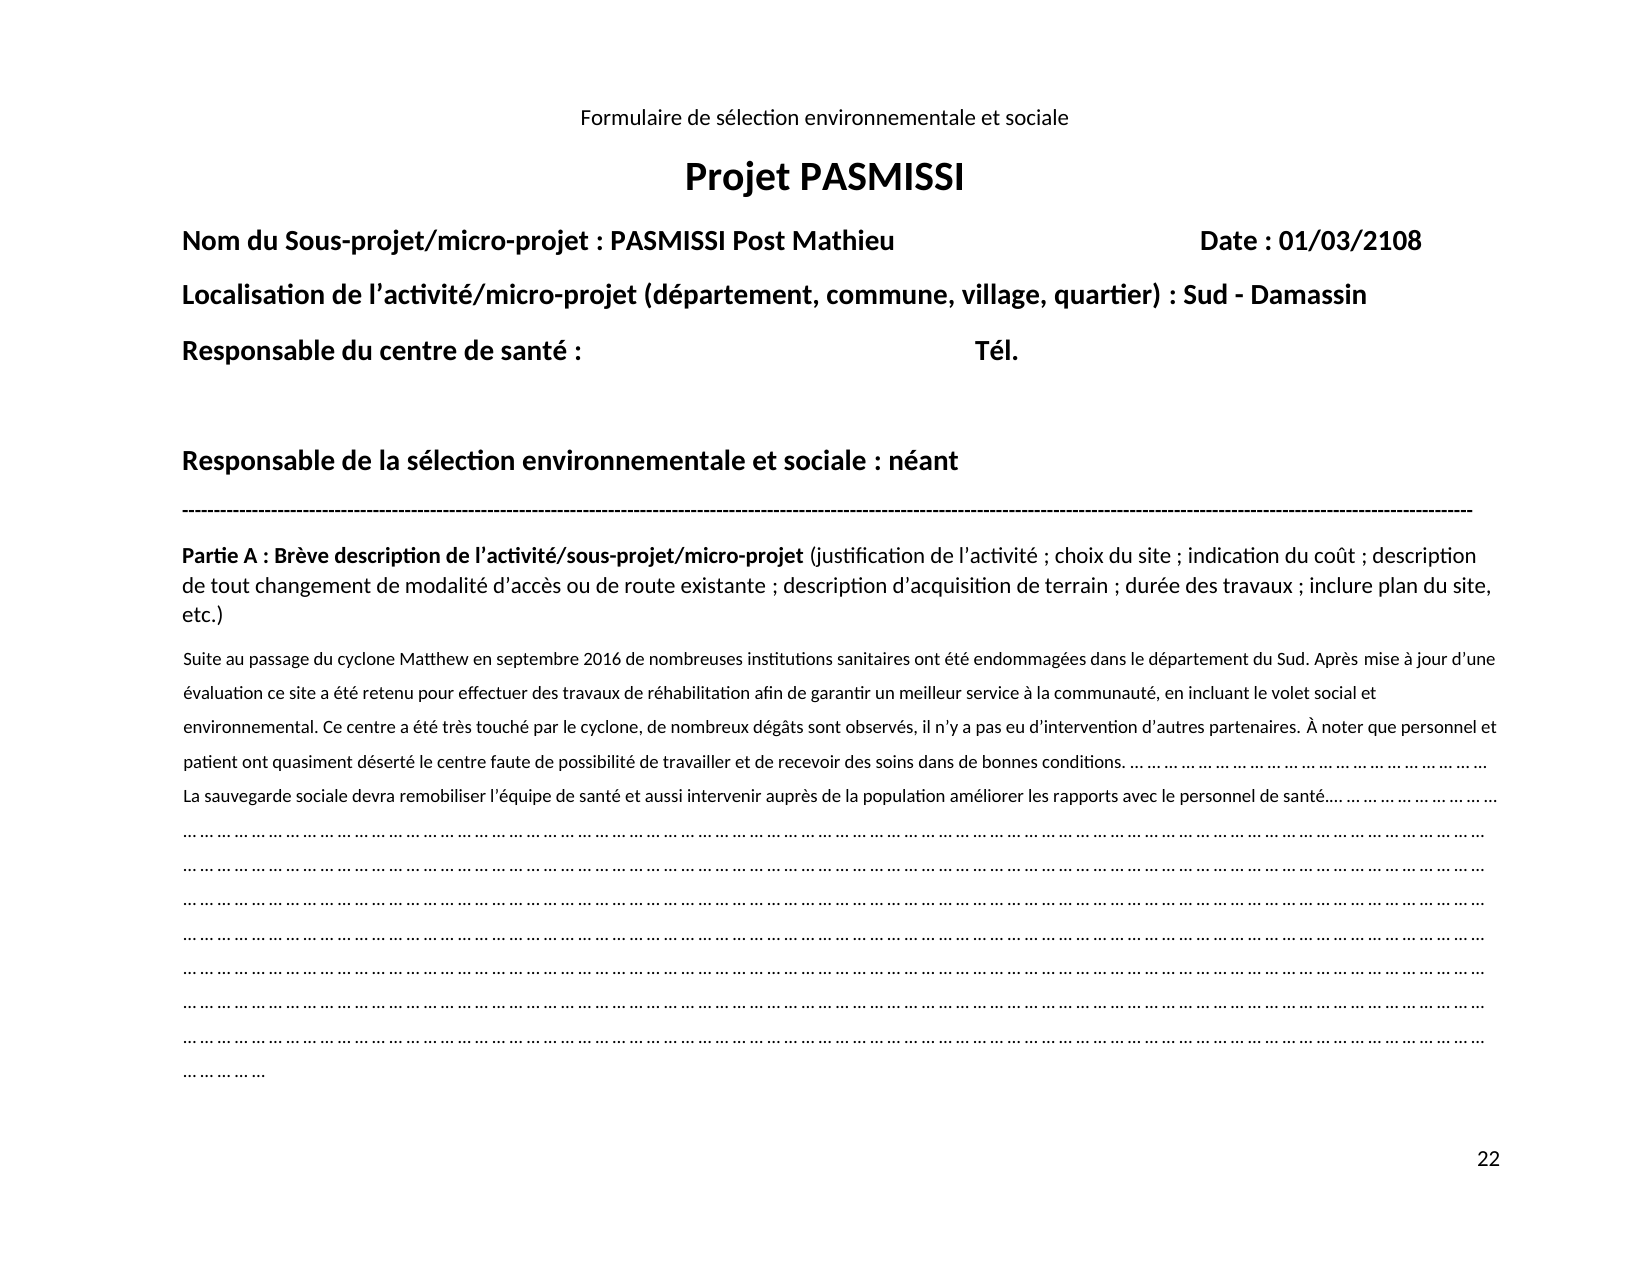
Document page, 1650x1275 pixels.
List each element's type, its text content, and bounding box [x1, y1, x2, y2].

text Localisation de l’activité/micro-projet (département, commune, village, quartier) : Sud - Damassin [182, 277, 1482, 312]
text Nom du Sous-projet/micro-projet : PASMISSI Post Mathieu Date : 01/03/2108 [182, 222, 1482, 257]
text Projet PASMISSI [150, 150, 1500, 201]
text ----------------------------------------------------------------------------------------------------------------------------------------------------------------------------------------------------------- [182, 497, 1482, 522]
text Suite au passage du cyclone Matthew en septembre 2016 de nombreuses institutions sanitaires ont été endommagées dans le département du Sud. Après mise à jour d’une évaluation ce site a été retenu pour effectuer des travaux de réhabilitation afin de garantir un meilleur service à la communauté, en incluant le volet social et environnemental. Ce centre a été très touché par le cyclone, de nombreux dégâts sont observés, il n’y a pas eu d’intervention d’autres partenaires. À noter que personnel et patient ont quasiment déserté le centre faute de possibilité de travailler et de recevoir des soins dans de bonnes conditions. … … … … … … … … … … … … … … … … … … … … … La sauvegarde sociale devra remobiliser l’équipe de santé et aussi intervenir auprès de la population améliorer les rapports avec le personnel de santé.… … … … … … … … … … … … … … … … … … … … … … … … … … … … … … … … … … … … … … … … … … … … … … … … … … … … … … … … … … … … … … … … … … … … … … … … … … … … … … … … … … … … … … … … … … … … … … … … … … … … … … … … … … … … … … … … … … … … … … … … … … … … … … … … … … … … … … … … … … … … … … … … … … … … … … … … … … … … … … … … … … … … … … … … … … … … … … … … … … … … … … … … … … … … … … … … … … … … … … … … … … … … … … … … … … … … … … … … … … … … … … … … … … … … … … … … … … … … … … … … … … … … … … … … … … … … … … … … … … … … … … … … … … … … … … … … … … … … … … … … … … … … … … … … … … … … … … … … … … … … … … … … … … … … … … … … … … … … … … … … … … … … … … … … … … … … … … … … … … … … … … … … … … … … … … … … … … … … … … … … … … … … … … … … … … … … … … … … … … … … … … … … … … … … … … … … … … … … … … … … … … … … … … … … … … … … … … … … … … … … … … … … … … … … … … … … … … … … … … … … … … … … … … … … … … … … … … … … … … … … … … … … … … … … … … … … … … … … … … … … … … … … … … … … … … … … … … … … … … … … … … … … … … … … … … … … … … … … … … … … … … … … … … … … … … … … … … … … … … … … … … … … … … … [183, 647, 1500, 1082]
text Responsable du centre de santé : Tél. [182, 332, 1482, 367]
text Partie A : Brève description de l’activité/sous-projet/micro-projet (justification de l’activité ; choix du site ; indication du coût ; description de tout changement de modalité d’accès ou de route existante ; description d’acquisition de terrain ; durée des travaux ; inclure plan du site, etc.) [182, 541, 1500, 628]
text Responsable de la sélection environnementale et sociale : néant [182, 442, 1482, 478]
